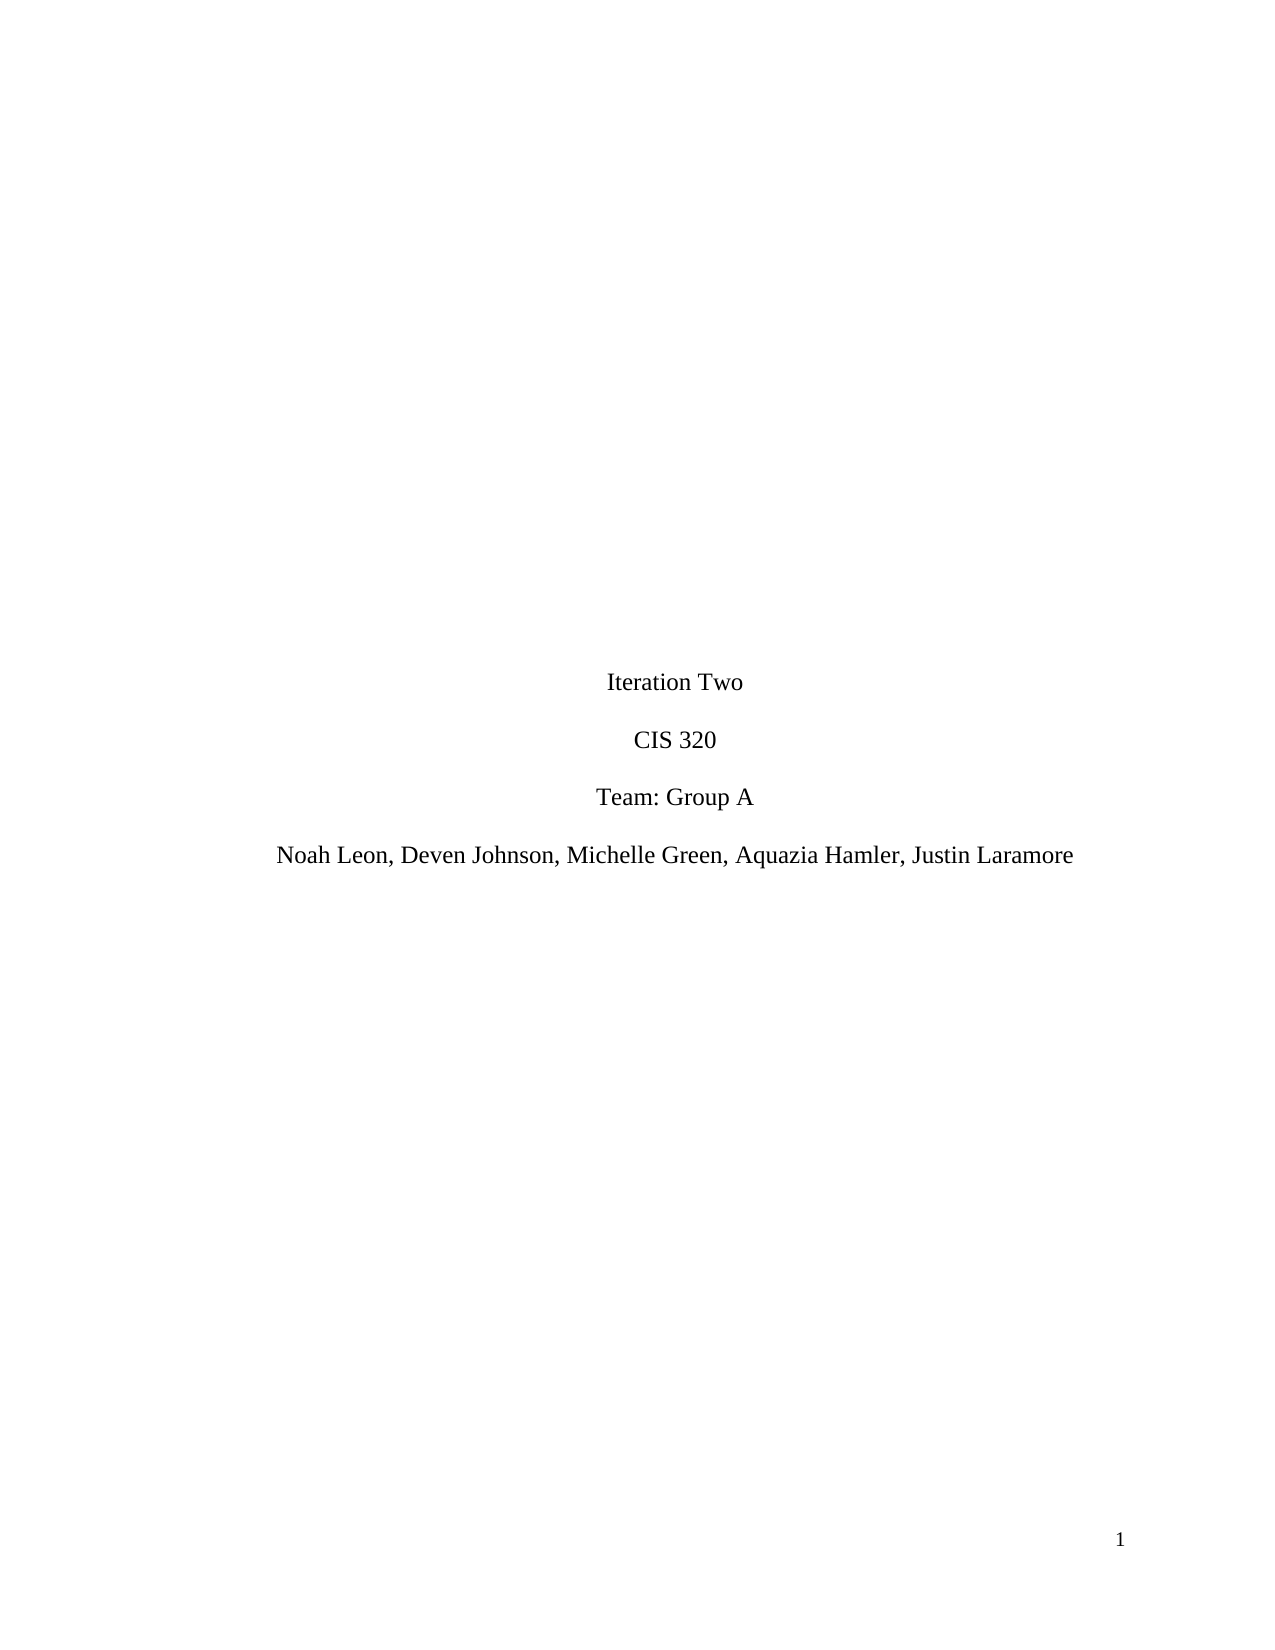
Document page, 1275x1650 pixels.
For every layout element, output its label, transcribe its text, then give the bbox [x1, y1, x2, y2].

text Noah Leon, Deven Johnson, Michelle Green, Aquazia Hamler, Justin Laramore [150, 840, 1125, 869]
text CIS 320 [150, 725, 1125, 754]
text Team: Group A [150, 782, 1125, 811]
text Iteration Two [150, 667, 1125, 696]
